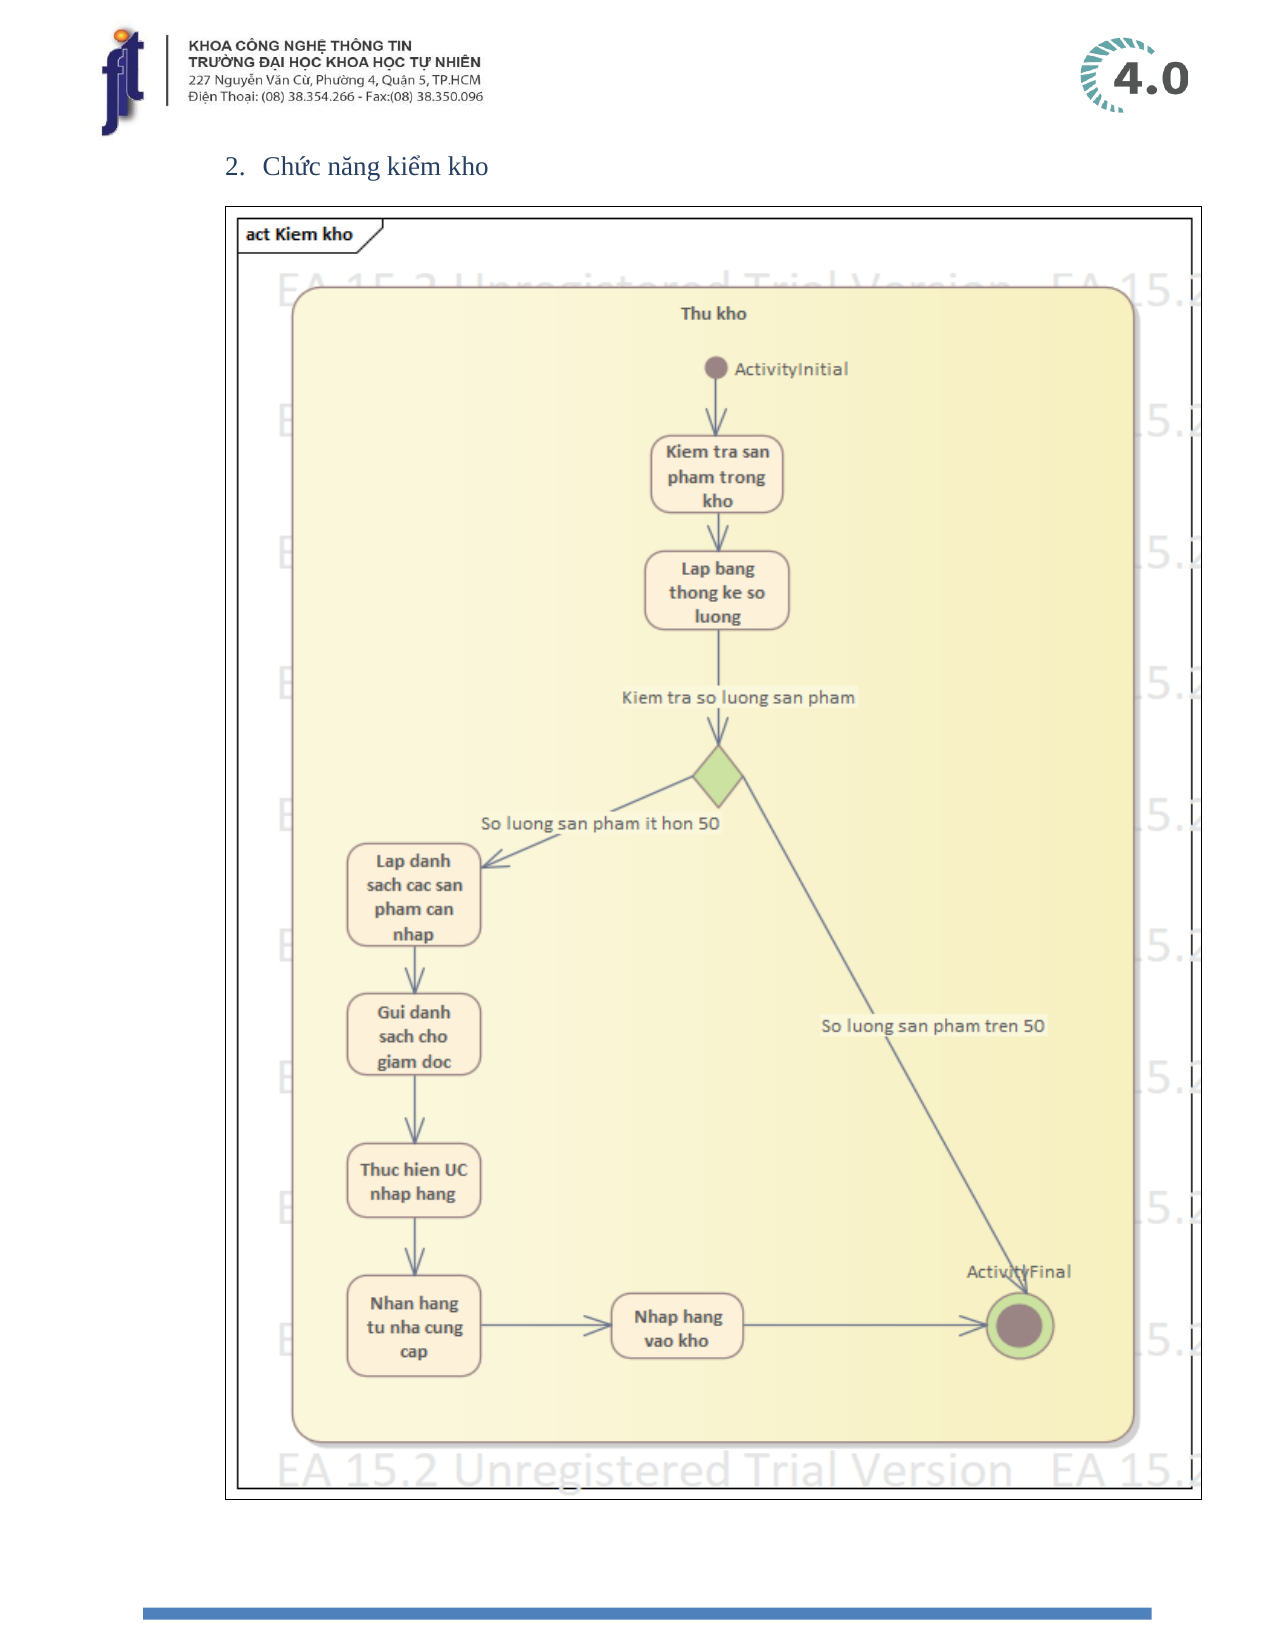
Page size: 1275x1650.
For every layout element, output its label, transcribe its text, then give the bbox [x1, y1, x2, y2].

subtitle Chức năng kiểm kho [225, 150, 1125, 181]
picture [226, 207, 1201, 1499]
picture [1080, 37, 1189, 113]
picture [91, 20, 485, 145]
